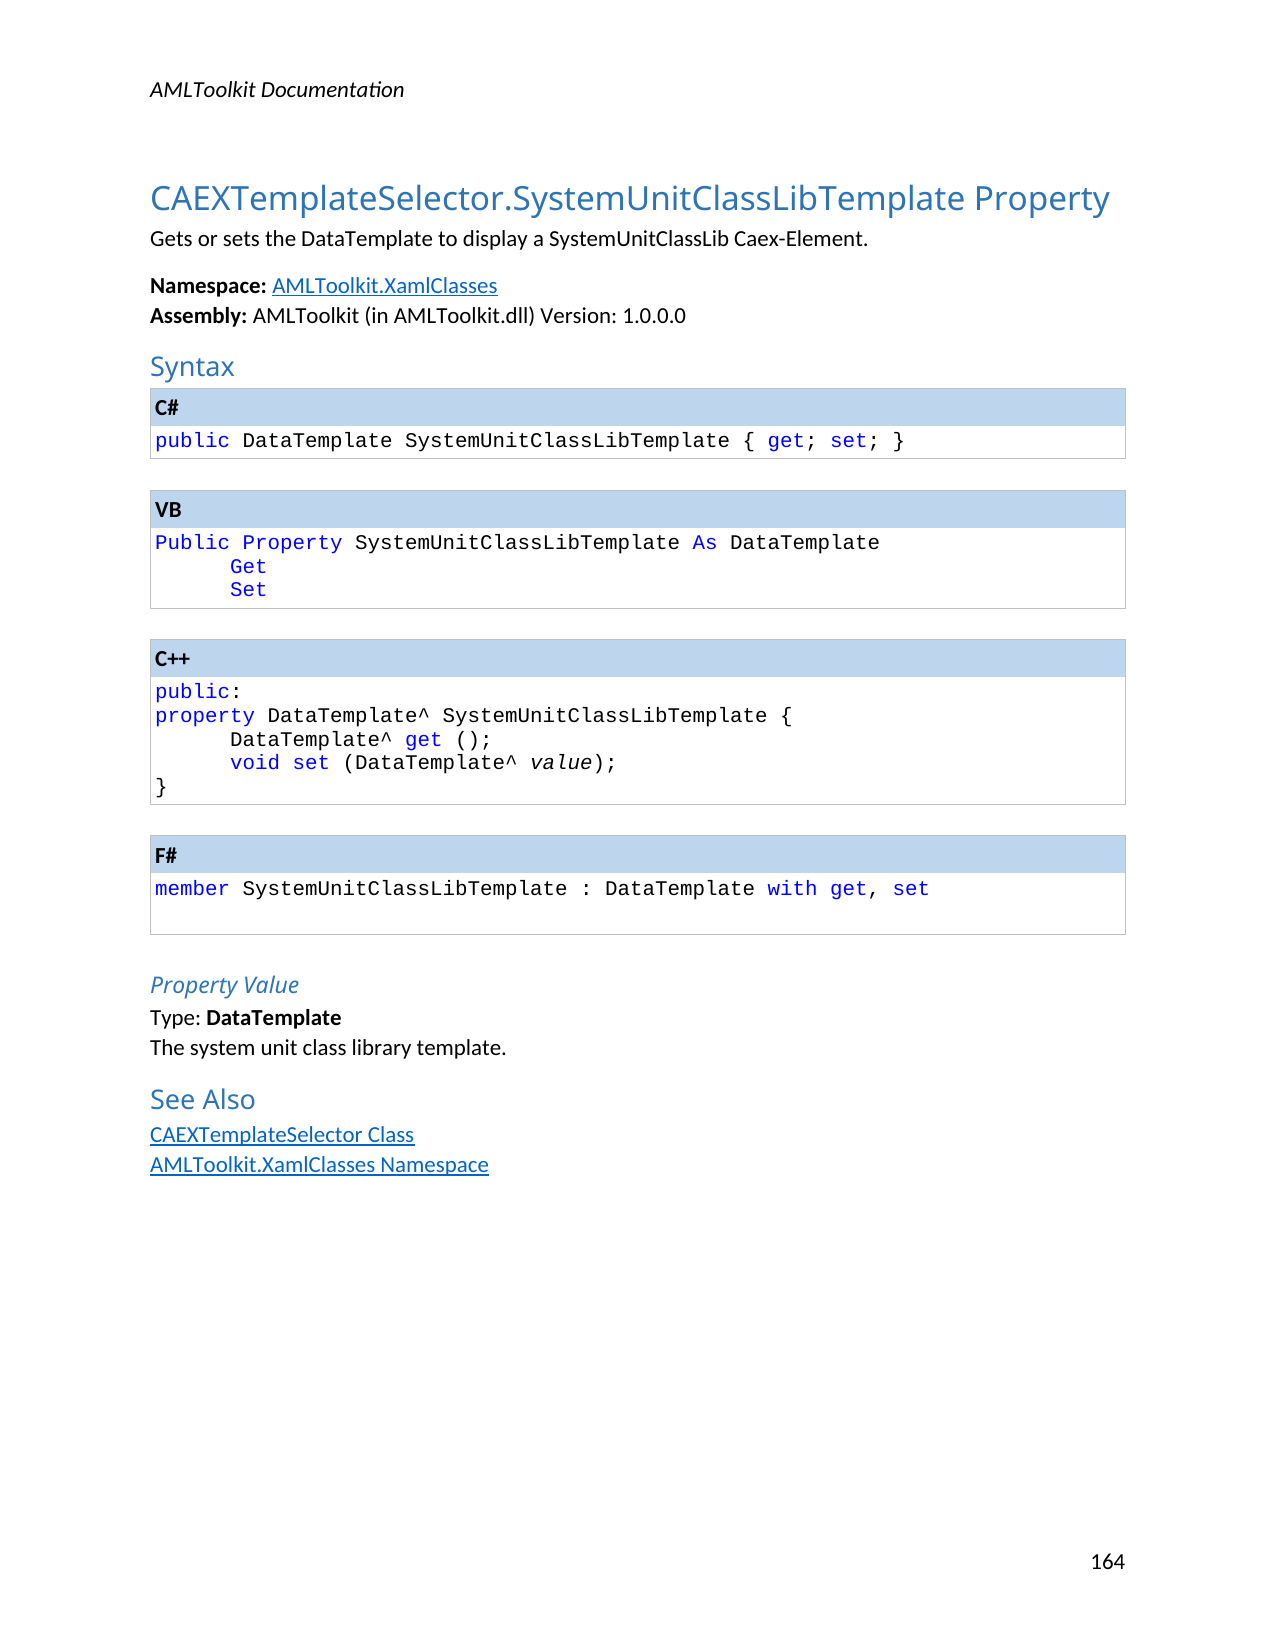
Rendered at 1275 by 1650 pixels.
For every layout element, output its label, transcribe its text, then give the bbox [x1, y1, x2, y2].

text AMLToolkit.XamlClasses Namespace [150, 1150, 1125, 1178]
subtitle See Also [150, 1080, 1125, 1117]
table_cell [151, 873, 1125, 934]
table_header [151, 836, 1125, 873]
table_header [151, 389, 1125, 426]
text CAEXTemplateSelector Class [150, 1120, 1125, 1148]
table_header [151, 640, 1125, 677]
text Type: DataTemplateThe system unit class library template. [150, 1003, 1125, 1061]
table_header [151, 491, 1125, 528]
text Gets or sets the DataTemplate to display a SystemUnitClassLib Caex-Element. [150, 224, 1125, 252]
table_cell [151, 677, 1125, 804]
text Namespace: AMLToolkit.XamlClassesAssembly: AMLToolkit (in AMLToolkit.dll) Version: 1.0.0.0 [150, 271, 1125, 329]
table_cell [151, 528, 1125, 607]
subtitle CAEXTemplateSelector.SystemUnitClassLibTemplate Property [150, 175, 1125, 220]
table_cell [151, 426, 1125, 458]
subtitle Property Value [150, 969, 1125, 1001]
subtitle Syntax [150, 348, 1125, 385]
